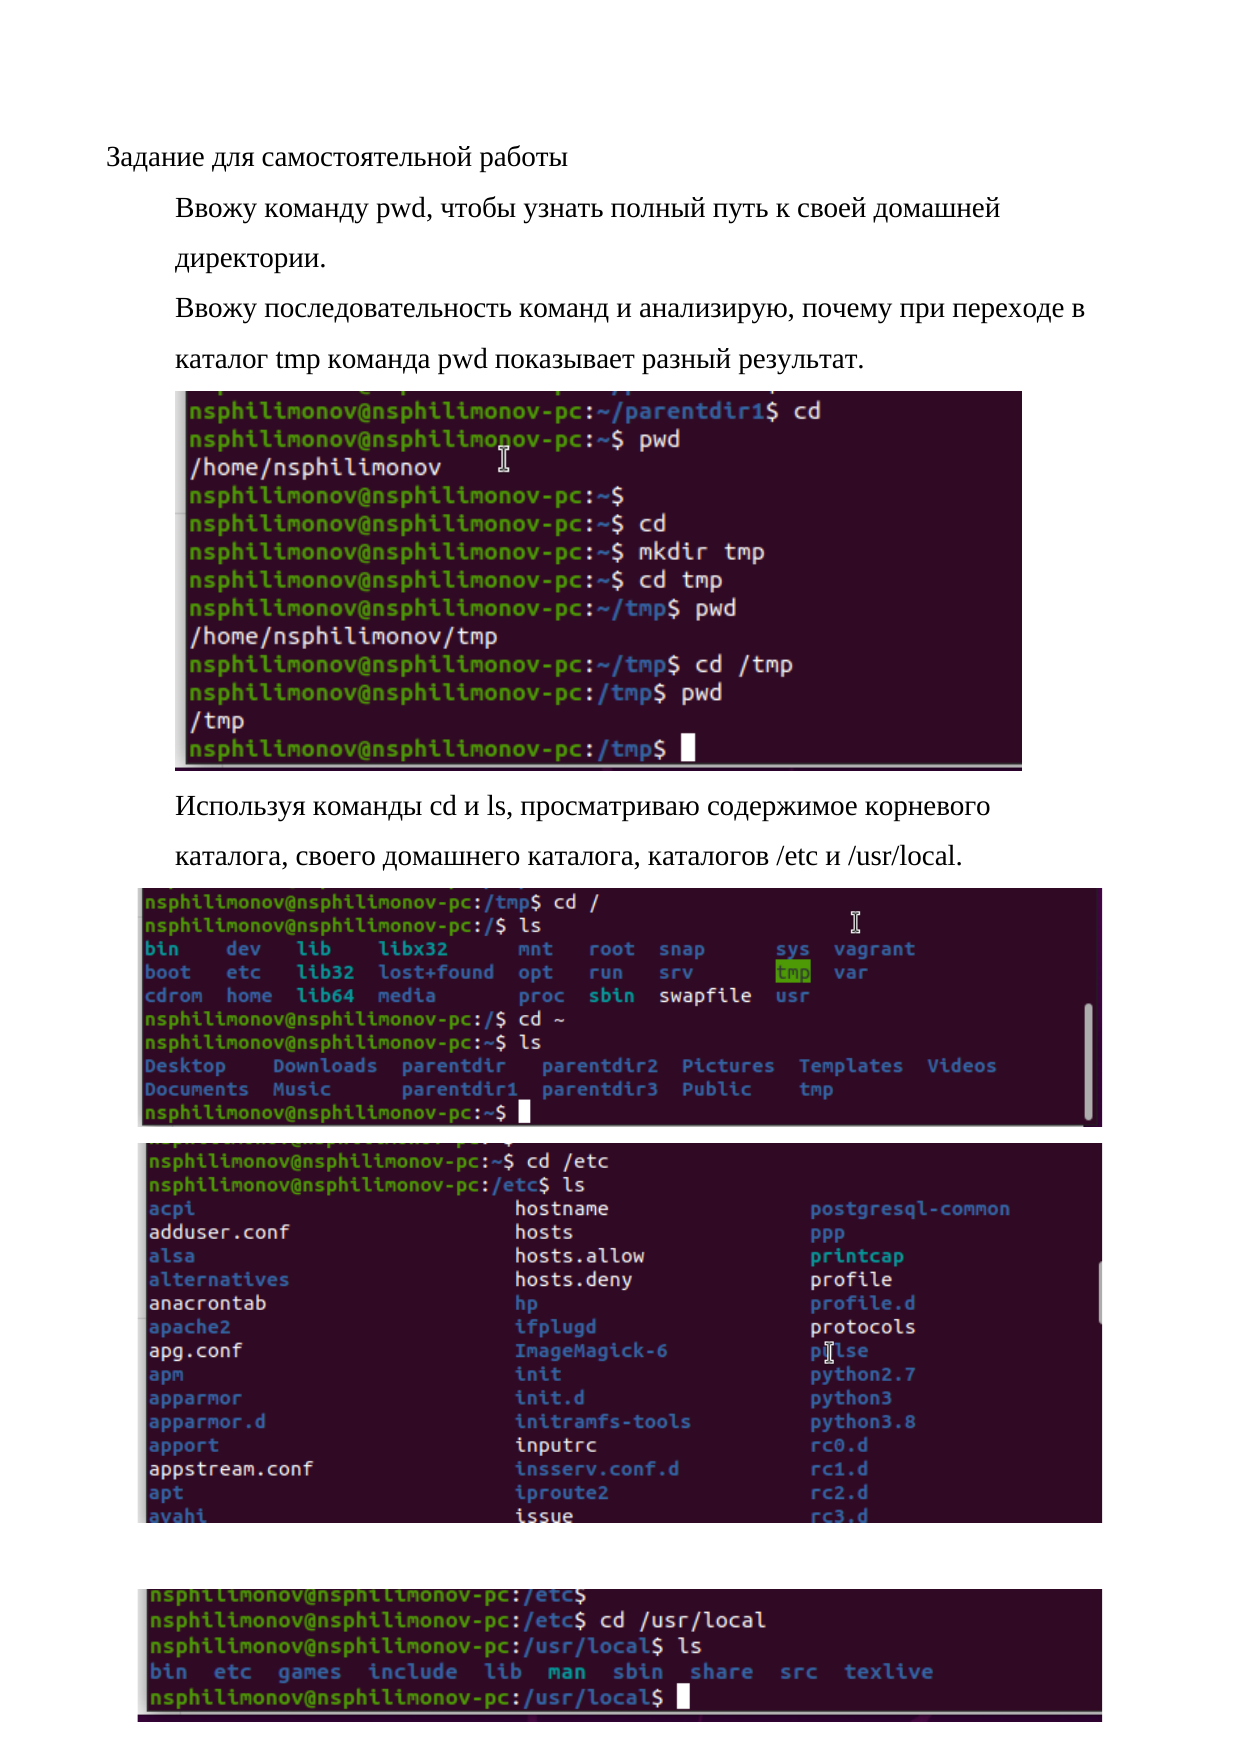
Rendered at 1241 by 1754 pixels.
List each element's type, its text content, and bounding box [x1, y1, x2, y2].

text Ввожу последовательность команд и анализирую, почему при переходе в каталог tmp команда pwd показывает разный результат. [175, 291, 1103, 374]
subtitle Задание для самостоятельной работы [106, 139, 1103, 173]
picture [137, 1143, 1103, 1523]
picture [137, 1589, 1103, 1722]
picture [137, 888, 1103, 1127]
text Ввожу команду pwd, чтобы узнать полный путь к своей домашней директории. [175, 190, 1103, 274]
text Используя команды cd и ls, просматриваю содержимое корневого каталога, своего домашнего каталога, каталогов /etc и /usr/local. [175, 788, 1103, 871]
picture [175, 391, 1022, 771]
